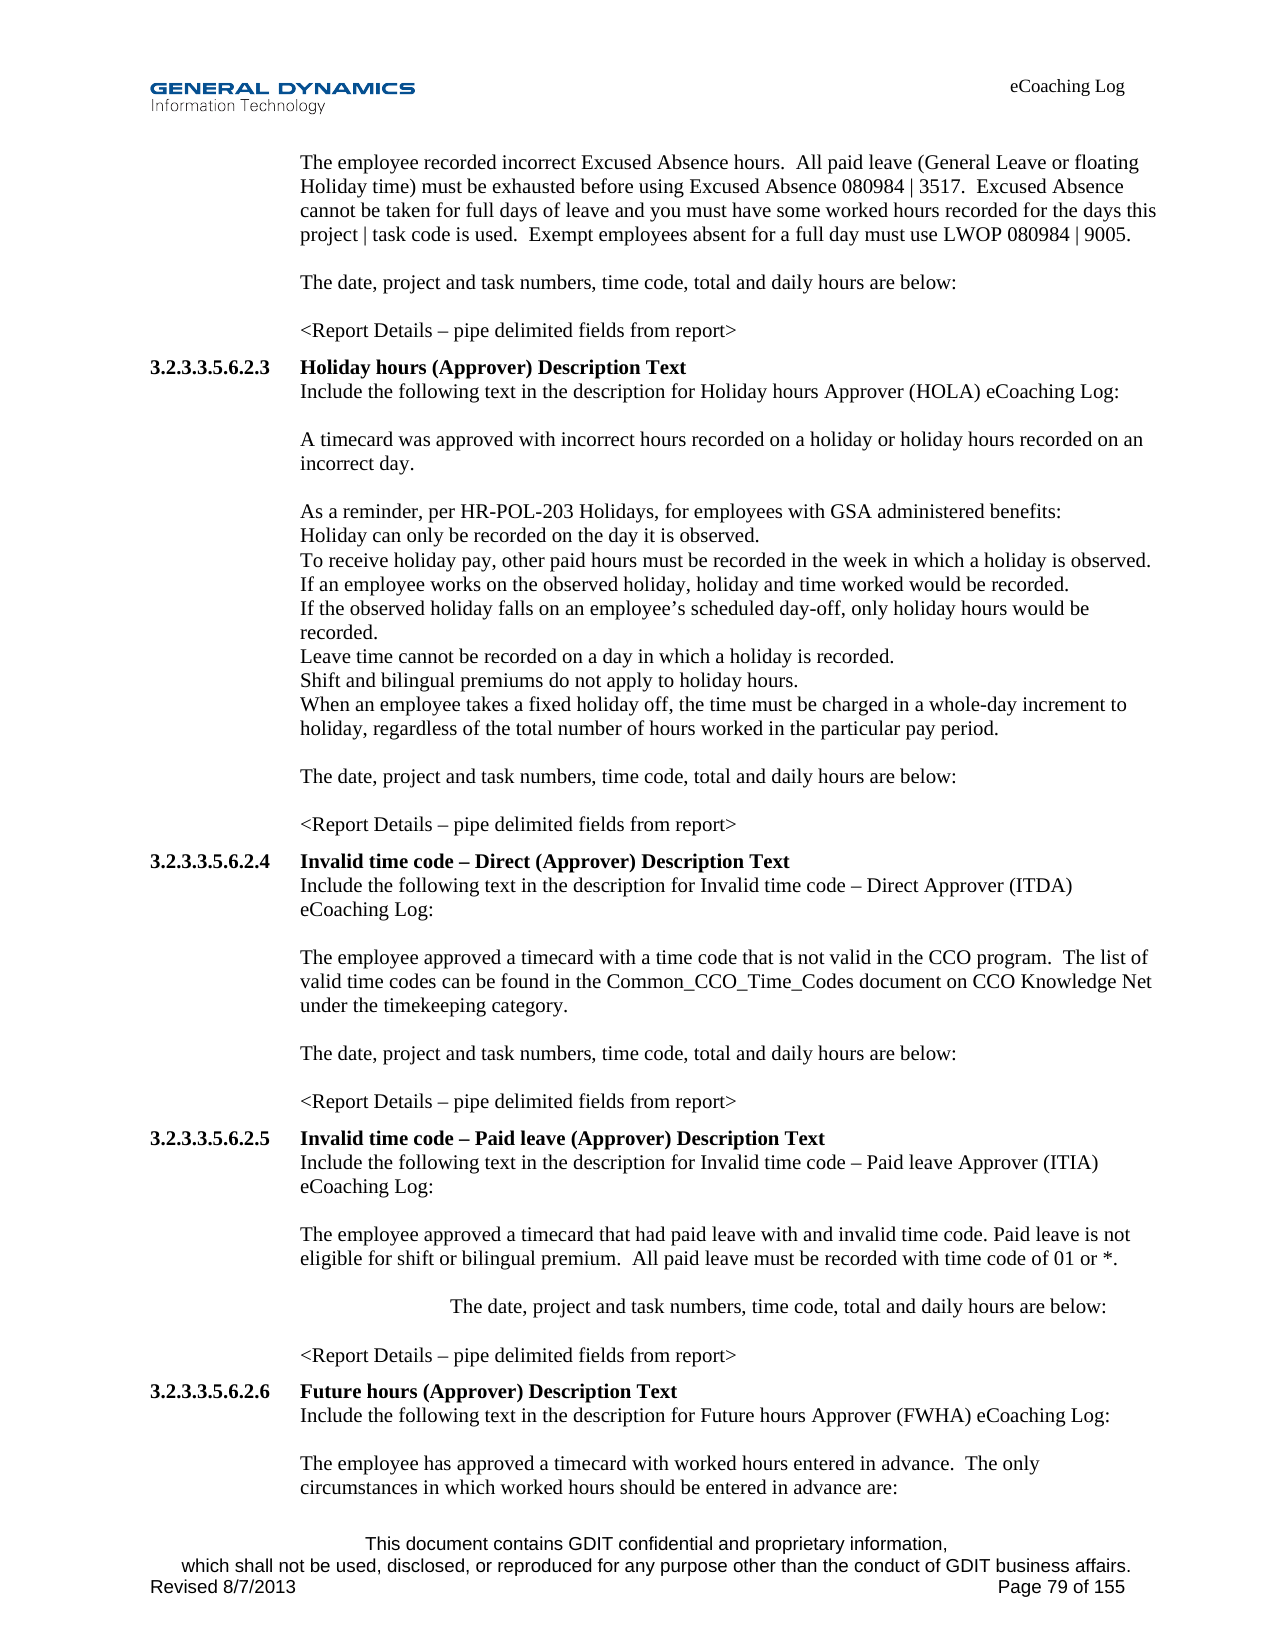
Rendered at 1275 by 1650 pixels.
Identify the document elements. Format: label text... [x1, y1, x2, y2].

text The employee has approved a timecard with worked hours entered in advance. The only circumstances in which worked hours should be entered in advance are: [300, 1451, 1162, 1499]
text Leave time cannot be recorded on a day in which a holiday is recorded. [300, 644, 1162, 668]
picture [126, 67, 439, 130]
text If an employee works on the observed holiday, holiday and time worked would be recorded. [300, 572, 1162, 596]
text The employee approved a timecard that had paid leave with and invalid time code. Paid leave is not eligible for shift or bilingual premium. All paid leave must be recorded with time code of 01 or *. [300, 1222, 1162, 1270]
text When an employee takes a fixed holiday off, the time must be charged in a whole-day increment to holiday, regardless of the total number of hours worked in the particular pay period. [300, 692, 1162, 740]
text 3.2.3.3.5.6.2.3 Holiday hours (Approver) Description Text [150, 355, 1162, 379]
text 3.2.3.3.5.6.2.4 Invalid time code – Direct (Approver) Description Text [150, 849, 1162, 873]
text 3.2.3.3.5.6.2.5 Invalid time code – Paid leave (Approver) Description Text [150, 1126, 1162, 1150]
text Include the following text in the description for Future hours Approver (FWHA) eCoaching Log: [300, 1403, 1162, 1427]
text <Report Details – pipe delimited fields from report> [300, 1342, 1162, 1367]
text Include the following text in the description for Invalid time code – Direct Approver (ITDA) eCoaching Log: [300, 873, 1162, 921]
text <Report Details – pipe delimited fields from report> [300, 1089, 1162, 1113]
text The date, project and task numbers, time code, total and daily hours are below: [300, 270, 1162, 294]
text The employee recorded incorrect Excused Absence hours. All paid leave (General Leave or floating Holiday time) must be exhausted before using Excused Absence 080984 | 3517. Excused Absence cannot be taken for full days of leave and you must have some worked hours recorded for the days this project | task code is used. Exempt employees absent for a full day must use LWOP 080984 | 9005. [300, 150, 1162, 246]
text 3.2.3.3.5.6.2.6 Future hours (Approver) Description Text [150, 1379, 1162, 1403]
text <Report Details – pipe delimited fields from report> [300, 318, 1162, 342]
text The date, project and task numbers, time code, total and daily hours are below: [300, 764, 1162, 788]
text A timecard was approved with incorrect hours recorded on a holiday or holiday hours recorded on an incorrect day. [300, 427, 1162, 475]
text The employee approved a timecard with a time code that is not valid in the CCO program. The list of valid time codes can be found in the Common_CCO_Time_Codes document on CCO Knowledge Net under the timekeeping category. [300, 945, 1162, 1017]
text Shift and bilingual premiums do not apply to holiday hours. [300, 668, 1162, 692]
text If the observed holiday falls on an employee’s scheduled day-off, only holiday hours would be recorded. [300, 596, 1162, 644]
text Include the following text in the description for Invalid time code – Paid leave Approver (ITIA) eCoaching Log: [300, 1150, 1162, 1198]
text To receive holiday pay, other paid hours must be recorded in the week in which a holiday is observed. [300, 547, 1162, 572]
text As a reminder, per HR-POL-203 Holidays, for employees with GSA administered benefits: [300, 499, 1162, 523]
text Include the following text in the description for Holiday hours Approver (HOLA) eCoaching Log: [300, 379, 1162, 403]
text The date, project and task numbers, time code, total and daily hours are below: [300, 1041, 1162, 1065]
text Holiday can only be recorded on the day it is observed. [300, 523, 1162, 547]
text The date, project and task numbers, time code, total and daily hours are below: [300, 1294, 1162, 1318]
text <Report Details – pipe delimited fields from report> [300, 812, 1162, 836]
